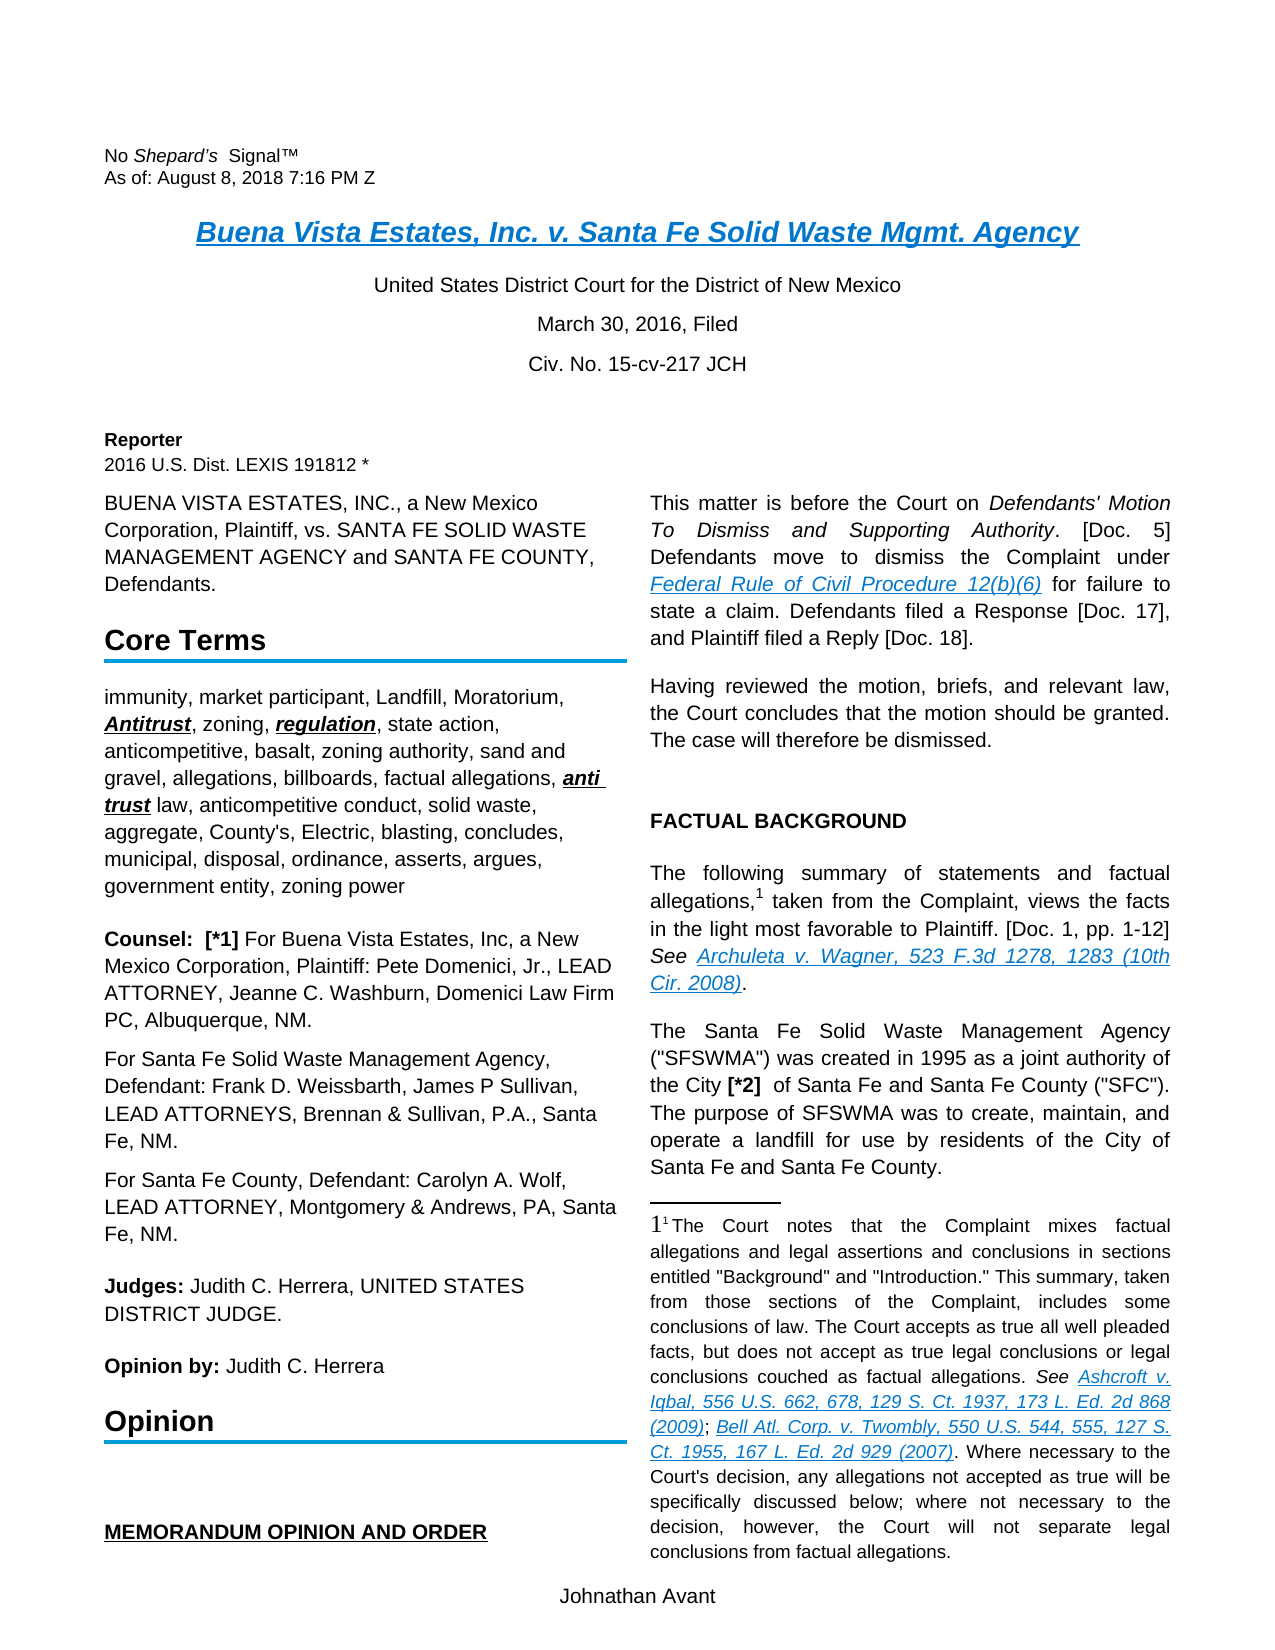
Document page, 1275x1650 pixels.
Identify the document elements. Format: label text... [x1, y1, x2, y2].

text Judges: Judith C. Herrera, UNITED STATES DISTRICT JUDGE. [104, 1271, 625, 1325]
text Civ. No. 15-cv-217 JCH [104, 348, 1171, 376]
text 2016 U.S. Dist. LEXIS 191812 * [104, 450, 1171, 475]
text Having reviewed the motion, briefs, and relevant law, the Court concludes that the motion should be granted. The case will therefore be dismissed. [650, 671, 1171, 752]
text This matter is before the Court on Defendants' Motion To Dismiss and Supporting Authority. [Doc. 5] Defendants move to dismiss the Complaint under Federal Rule of Civil Procedure 12(b)(6) for failure to state a claim. Defendants filed a Response [Doc. 17], and Plaintiff filed a Reply [Doc. 18]. [650, 488, 1171, 650]
text Opinion [104, 1402, 625, 1438]
text immunity, market participant, Landfill, Moratorium, Antitrust, zoning, regulation, state action, anticompetitive, basalt, zoning authority, sand and gravel, allegations, billboards, factual allegations, anti trust law, anticompetitive conduct, solid waste, aggregate, County's, Electric, blasting, concludes, municipal, disposal, ordinance, asserts, argues, government entity, zoning power [104, 682, 625, 898]
text FACTUAL BACKGROUND [650, 777, 1171, 833]
text BUENA VISTA ESTATES, INC., a New Mexico Corporation, Plaintiff, vs. SANTA FE SOLID WASTE MANAGEMENT AGENCY and SANTA FE COUNTY, Defendants. [104, 488, 625, 596]
text For Santa Fe County, Defendant: Carolyn A. Wolf, LEAD ATTORNEY, Montgomery & Andrews, PA, Santa Fe, NM. [104, 1165, 625, 1246]
text United States District Court for the District of New Mexico [104, 269, 1171, 296]
text March 30, 2016, Filed [104, 309, 1171, 336]
text No Shepard’s Signal™ As of: August 8, 2018 7:16 PM Z [104, 145, 1171, 188]
text The following summary of statements and factual allegations,1 taken from the Complaint, views the facts in the light most favorable to Plaintiff. [Doc. 1, pp. 1-12] See Archuleta v. Wagner, 523 F.3d 1278, 1283 (10th Cir. 2008). [650, 858, 1171, 995]
text Opinion by: Judith C. Herrera [104, 1350, 625, 1377]
text For Santa Fe Solid Waste Management Agency, Defendant: Frank D. Weissbarth, James P Sullivan, LEAD ATTORNEYS, Brennan & Sullivan, P.A., Santa Fe, NM. [104, 1044, 625, 1152]
subtitle Buena Vista Estates, Inc. v. Santa Fe Solid Waste Mgmt. Agency [104, 213, 1171, 248]
text The Santa Fe Solid Waste Management Agency ("SFSWMA") was created in 1995 as a joint authority of the City [*2] of Santa Fe and Santa Fe County ("SFC"). The purpose of SFSWMA was to create, maintain, and operate a landfill for use by residents of the City of Santa Fe and Santa Fe County. [650, 1016, 1171, 1178]
text Reporter [104, 425, 1171, 450]
text MEMORANDUM OPINION AND ORDER [104, 1488, 625, 1544]
text Counsel: [*1] For Buena Vista Estates, Inc, a New Mexico Corporation, Plaintiff: Pete Domenici, Jr., LEAD ATTORNEY, Jeanne C. Washburn, Domenici Law Firm PC, Albuquerque, NM. [104, 923, 625, 1032]
text Core Terms [104, 621, 625, 656]
